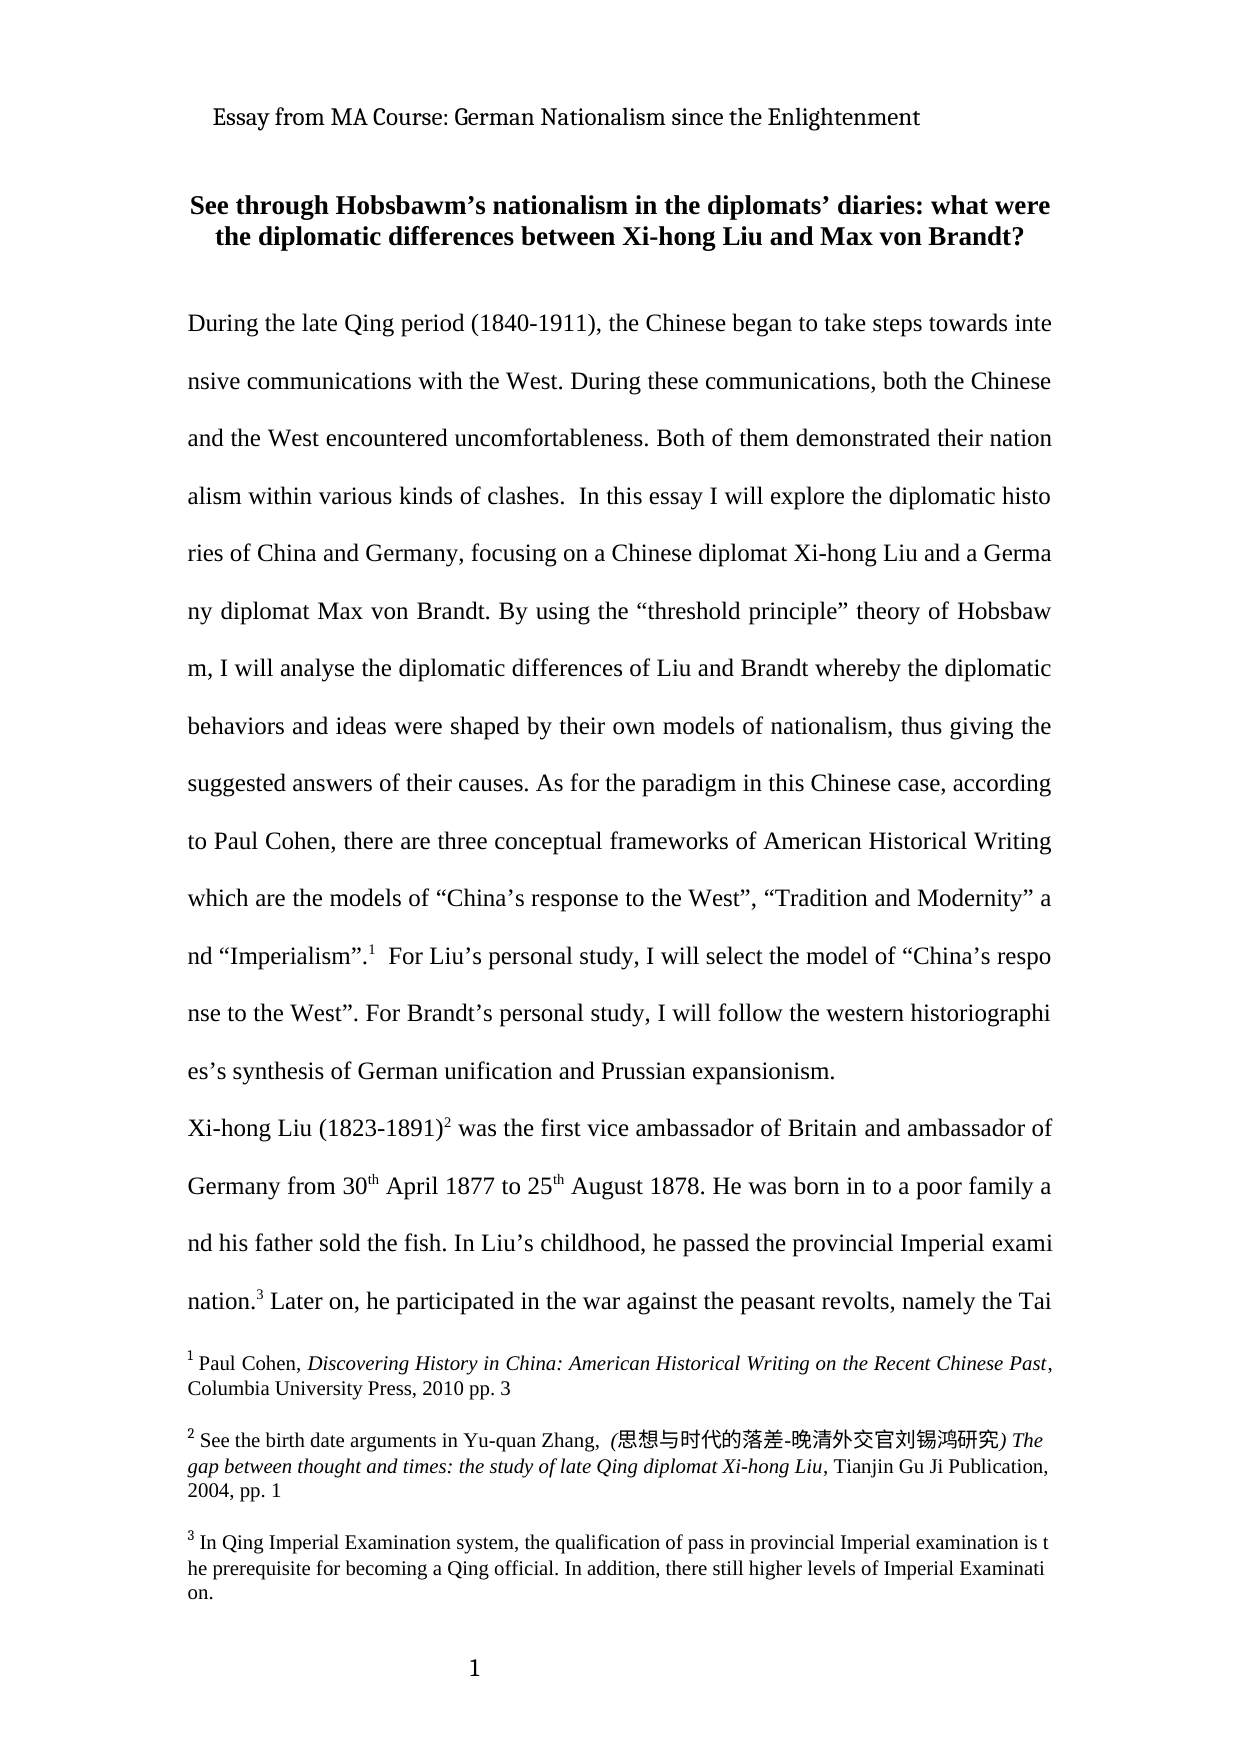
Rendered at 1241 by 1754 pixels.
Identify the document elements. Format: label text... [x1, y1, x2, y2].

text During the late Qing period (1840-1911), the Chinese began to take steps towards intensive communications with the West. During these communications, both the Chinese and the West encountered uncomfortableness. Both of them demonstrated their nationalism within various kinds of clashes. In this essay I will explore the diplomatic histories of China and Germany, focusing on a Chinese diplomat Xi-hong Liu and a Germany diplomat Max von Brandt. By using the “threshold principle” theory of Hobsbawm, I will analyse the diplomatic differences of Liu and Brandt whereby the diplomatic behaviors and ideas were shaped by their own models of nationalism, thus giving the suggested answers of their causes. As for the paradigm in this Chinese case, according to Paul Cohen, there are three conceptual frameworks of American Historical Writing which are the models of “China’s response to the West”, “Tradition and Modernity” and “Imperialism”. For Liu’s personal study, I will select the model of “China’s response to the West”. For Brandt’s personal study, I will follow the western historiographies’s synthesis of German unification and Prussian expansionism. [187, 308, 1053, 1085]
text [187, 1113, 1053, 1315]
text See through Hobsbawm’s nationalism in the diplomats’ diaries: what were the diplomatic differences between Xi-hong Liu and Max von Brandt? [187, 189, 1053, 251]
